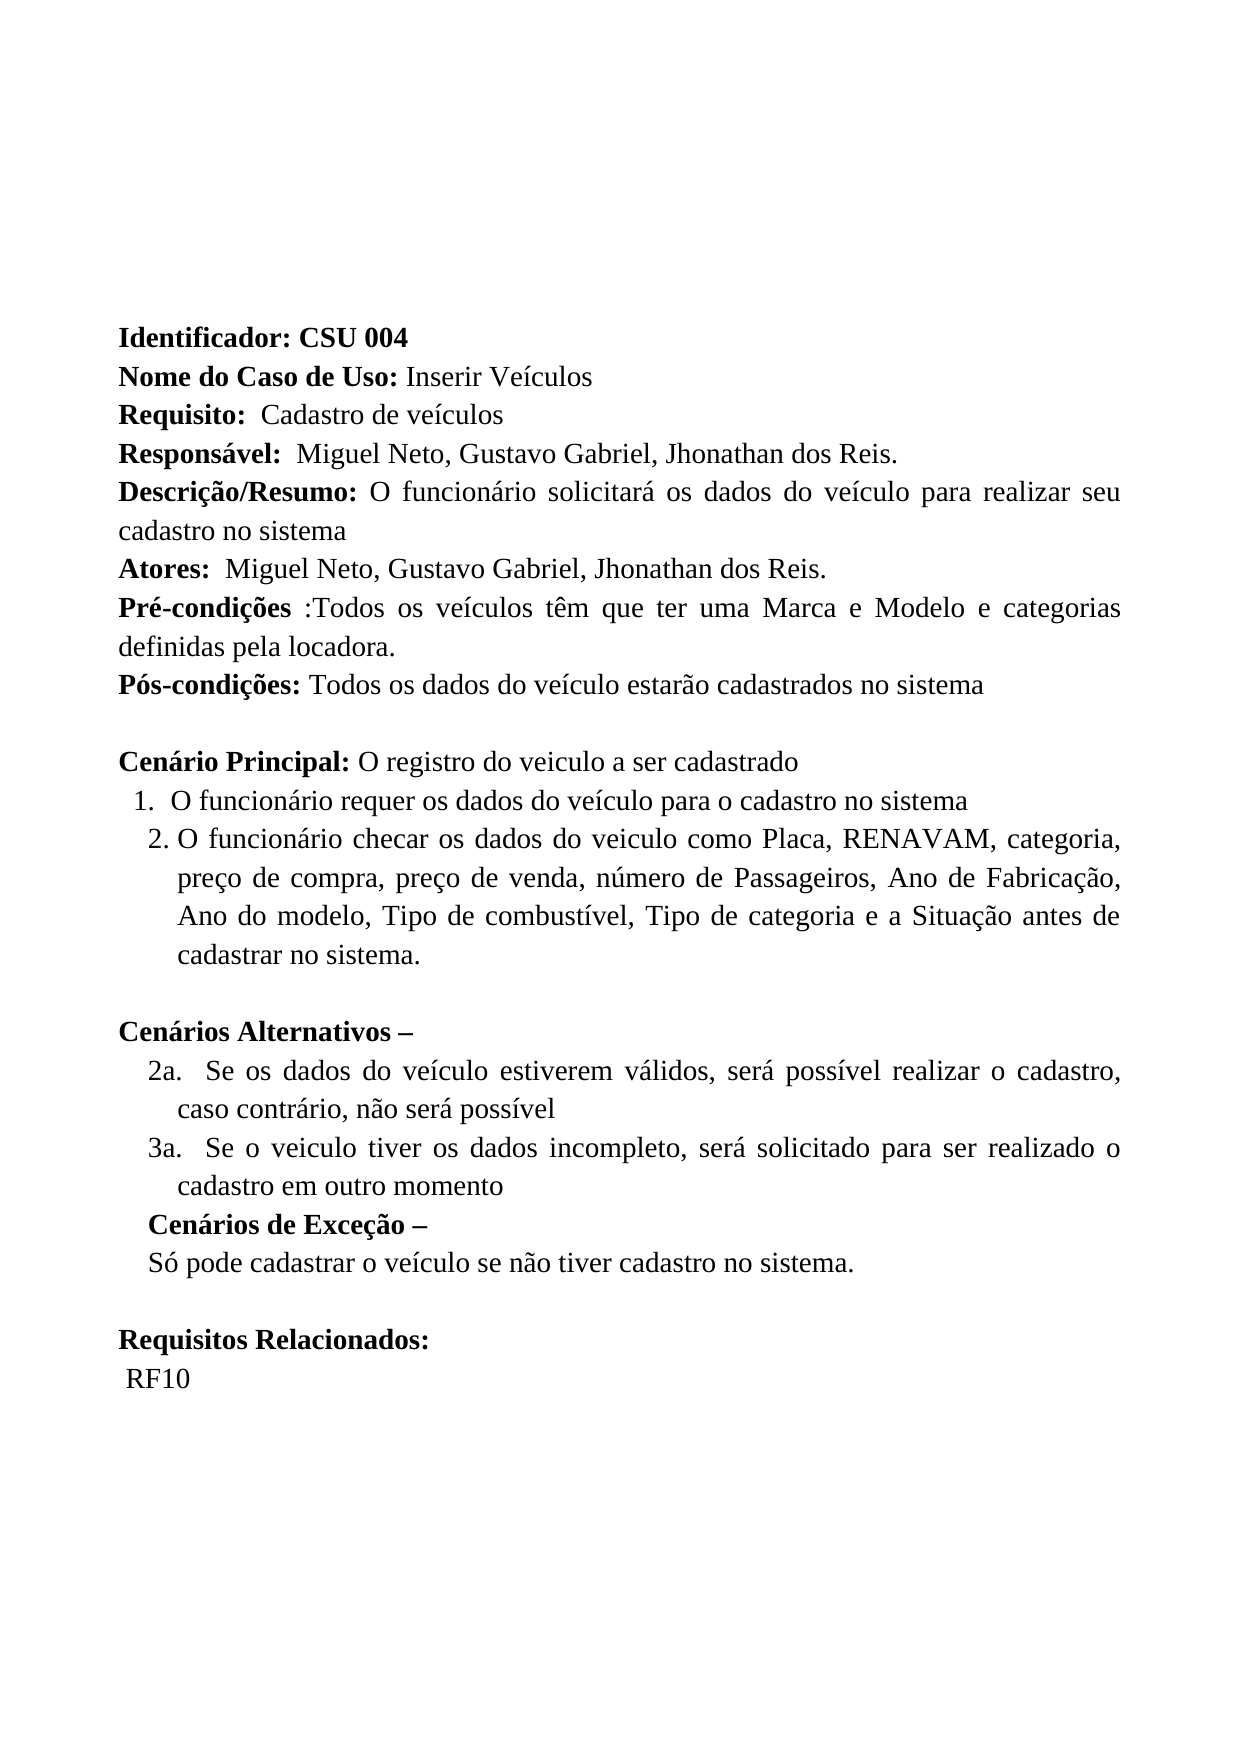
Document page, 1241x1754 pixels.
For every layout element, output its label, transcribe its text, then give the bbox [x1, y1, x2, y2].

text Descrição/Resumo: O funcionário solicitará os dados do veículo para realizar seu cadastro no sistema [118, 474, 1122, 547]
text Requisitos Relacionados: [118, 1322, 1122, 1356]
text Cenários Alternativos – [118, 1014, 1122, 1048]
list 2a. Se os dados do veículo estiverem válidos, será possível realizar o cadastro, caso contrário, não será possível [148, 1053, 1122, 1125]
text Requisito: Cadastro de veículos [118, 397, 1122, 431]
text Cenário Principal: O registro do veiculo a ser cadastrado [118, 744, 1122, 778]
text Responsável: Miguel Neto, Gustavo Gabriel, Jhonathan dos Reis. [118, 436, 1122, 469]
text RF10 [118, 1361, 1122, 1394]
text Nome do Caso de Uso: Inserir Veículos [118, 359, 1122, 392]
text Cenários de Exceção – [148, 1207, 1122, 1240]
text Atores: Miguel Neto, Gustavo Gabriel, Jhonathan dos Reis. [118, 552, 1122, 585]
list 3a. Se o veiculo tiver os dados incompleto, será solicitado para ser realizado o cadastro em outro momento [148, 1130, 1122, 1202]
text Pré-condições :Todos os veículos têm que ter uma Marca e Modelo e categorias definidas pela locadora. [118, 590, 1122, 662]
list O funcionário checar os dados do veiculo como Placa, RENAVAM, categoria, preço de compra, preço de venda, número de Passageiros, Ano de Fabricação, Ano do modelo, Tipo de combustível, Tipo de categoria e a Situação antes de cadastrar no sistema. [148, 821, 1122, 971]
list O funcionário requer os dados do veículo para o cadastro no sistema [133, 783, 1122, 816]
text Só pode cadastrar o veículo se não tiver cadastro no sistema. [148, 1245, 1122, 1279]
text Pós-condições: Todos os dados do veículo estarão cadastrados no sistema [118, 667, 1122, 701]
text Identificador: CSU 004 [118, 320, 1122, 354]
